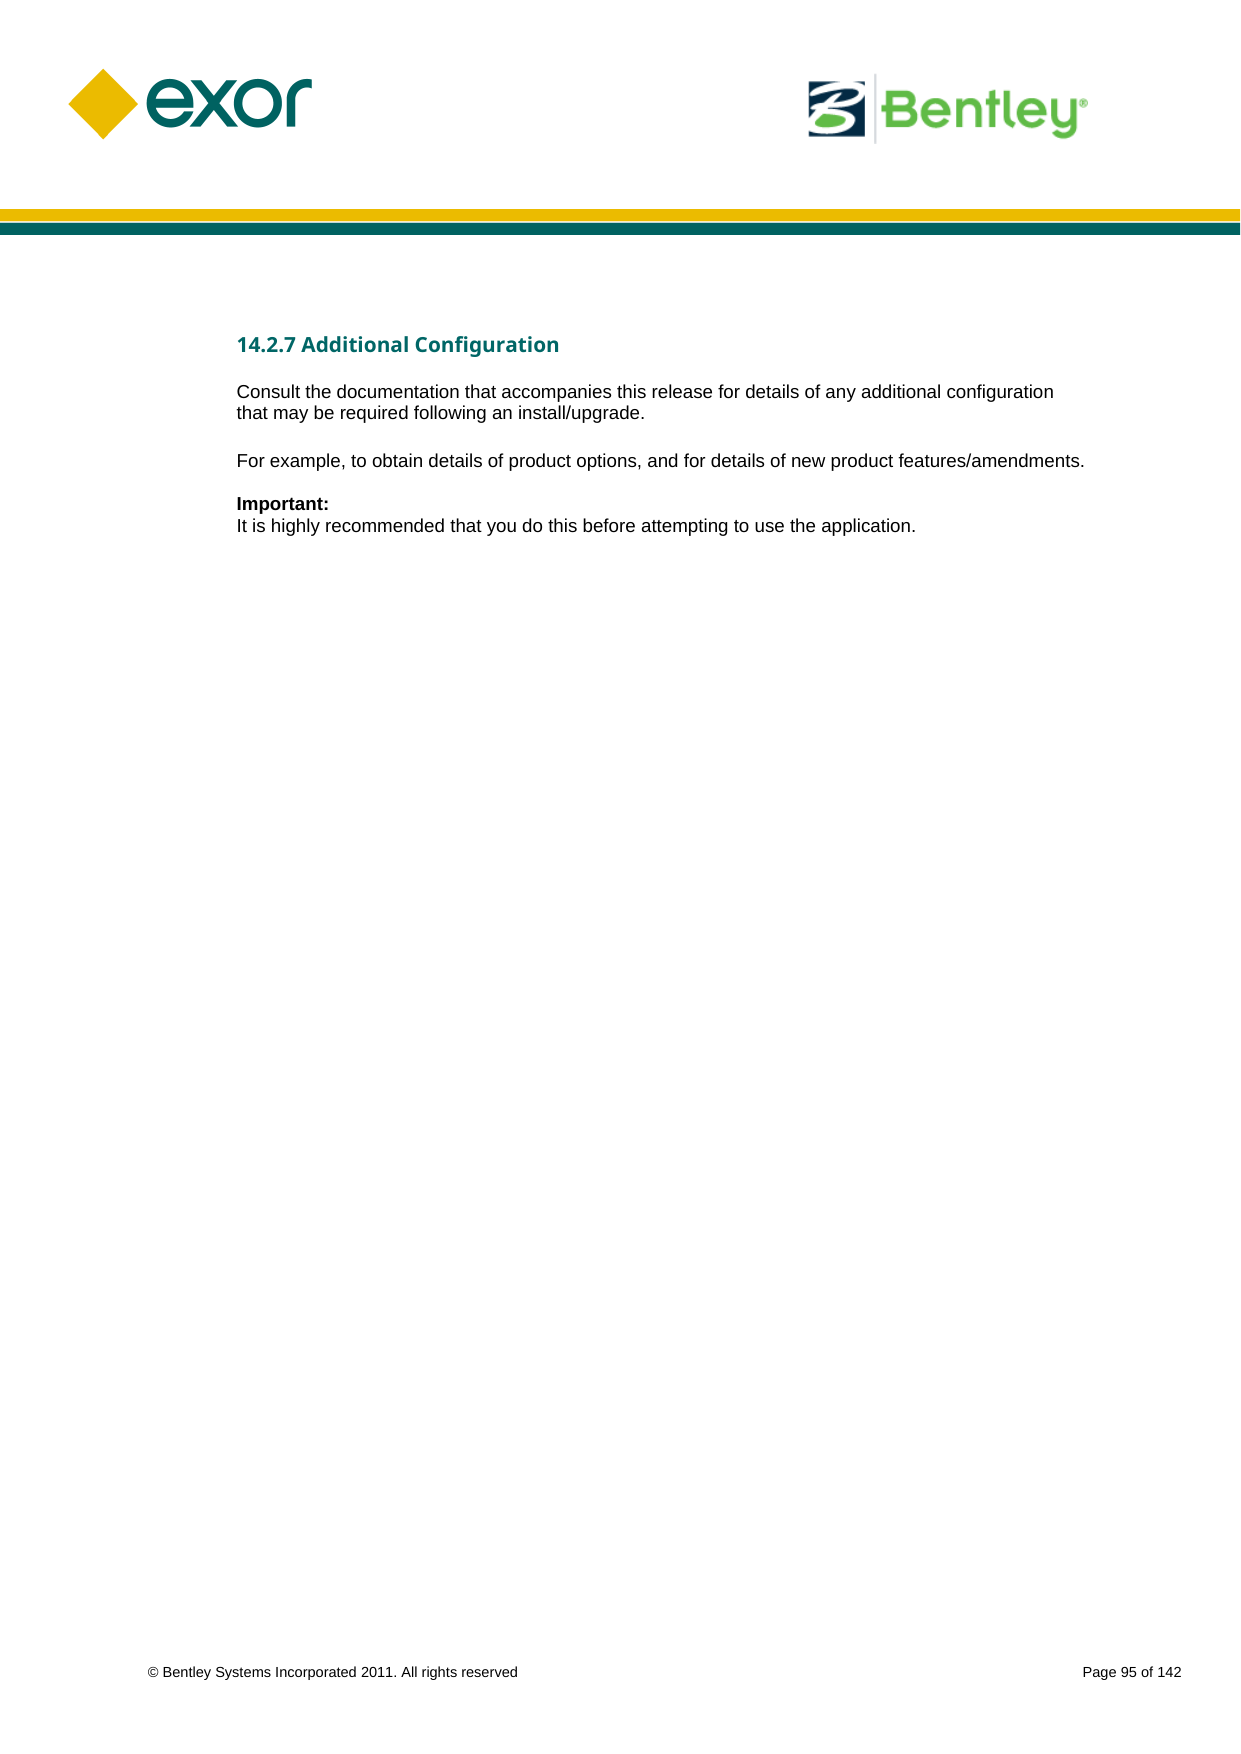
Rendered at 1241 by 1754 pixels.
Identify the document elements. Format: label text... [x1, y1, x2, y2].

text It is highly recommended that you do this before attempting to use the application. [236, 515, 1088, 536]
picture [0, 0, 1241, 236]
subtitle Additional Configuration [236, 331, 1088, 359]
text For example, to obtain details of product options, and for details of new product features/amendments. [236, 450, 1088, 472]
text Important: [236, 493, 1088, 515]
text Consult the documentation that accompanies this release for details of any additional configuration that may be required following an install/upgrade. [236, 381, 1088, 424]
